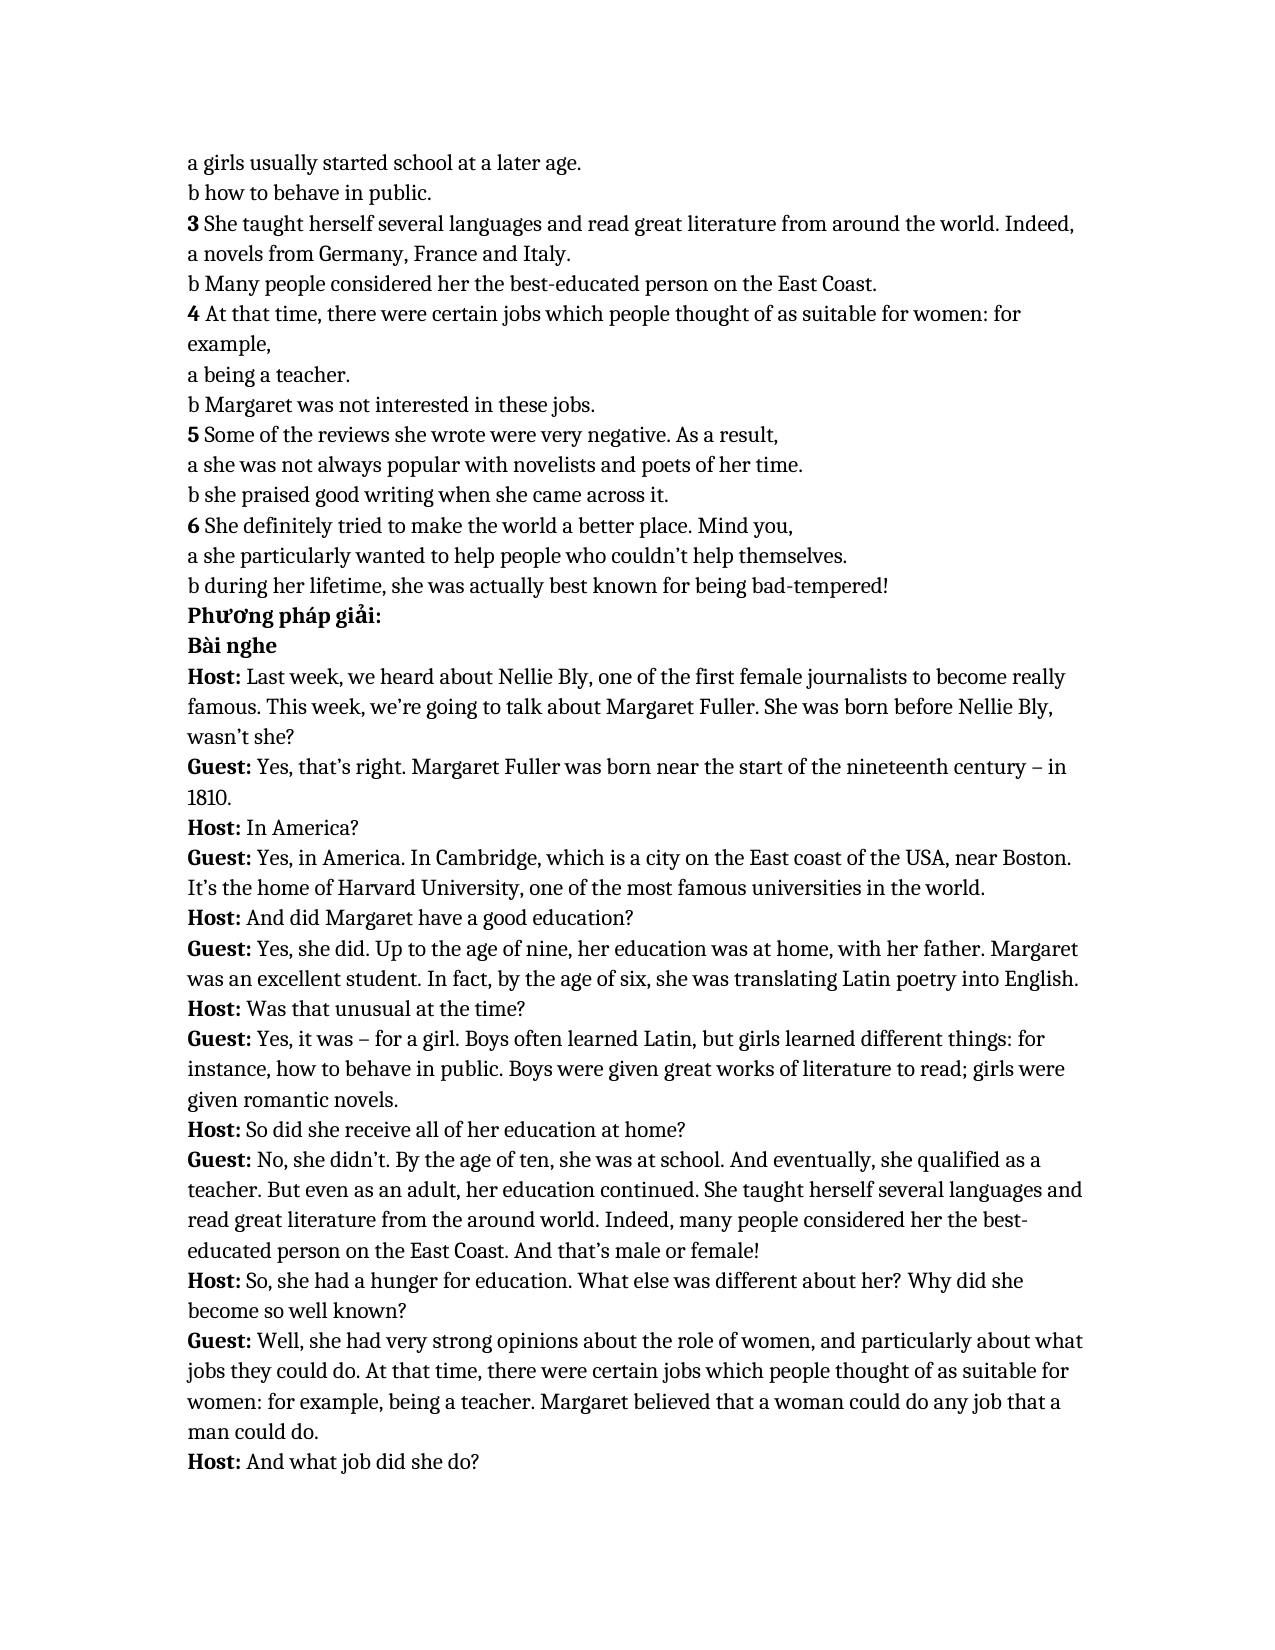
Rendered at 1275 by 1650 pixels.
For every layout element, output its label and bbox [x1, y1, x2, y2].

text [187, 150, 1087, 1475]
